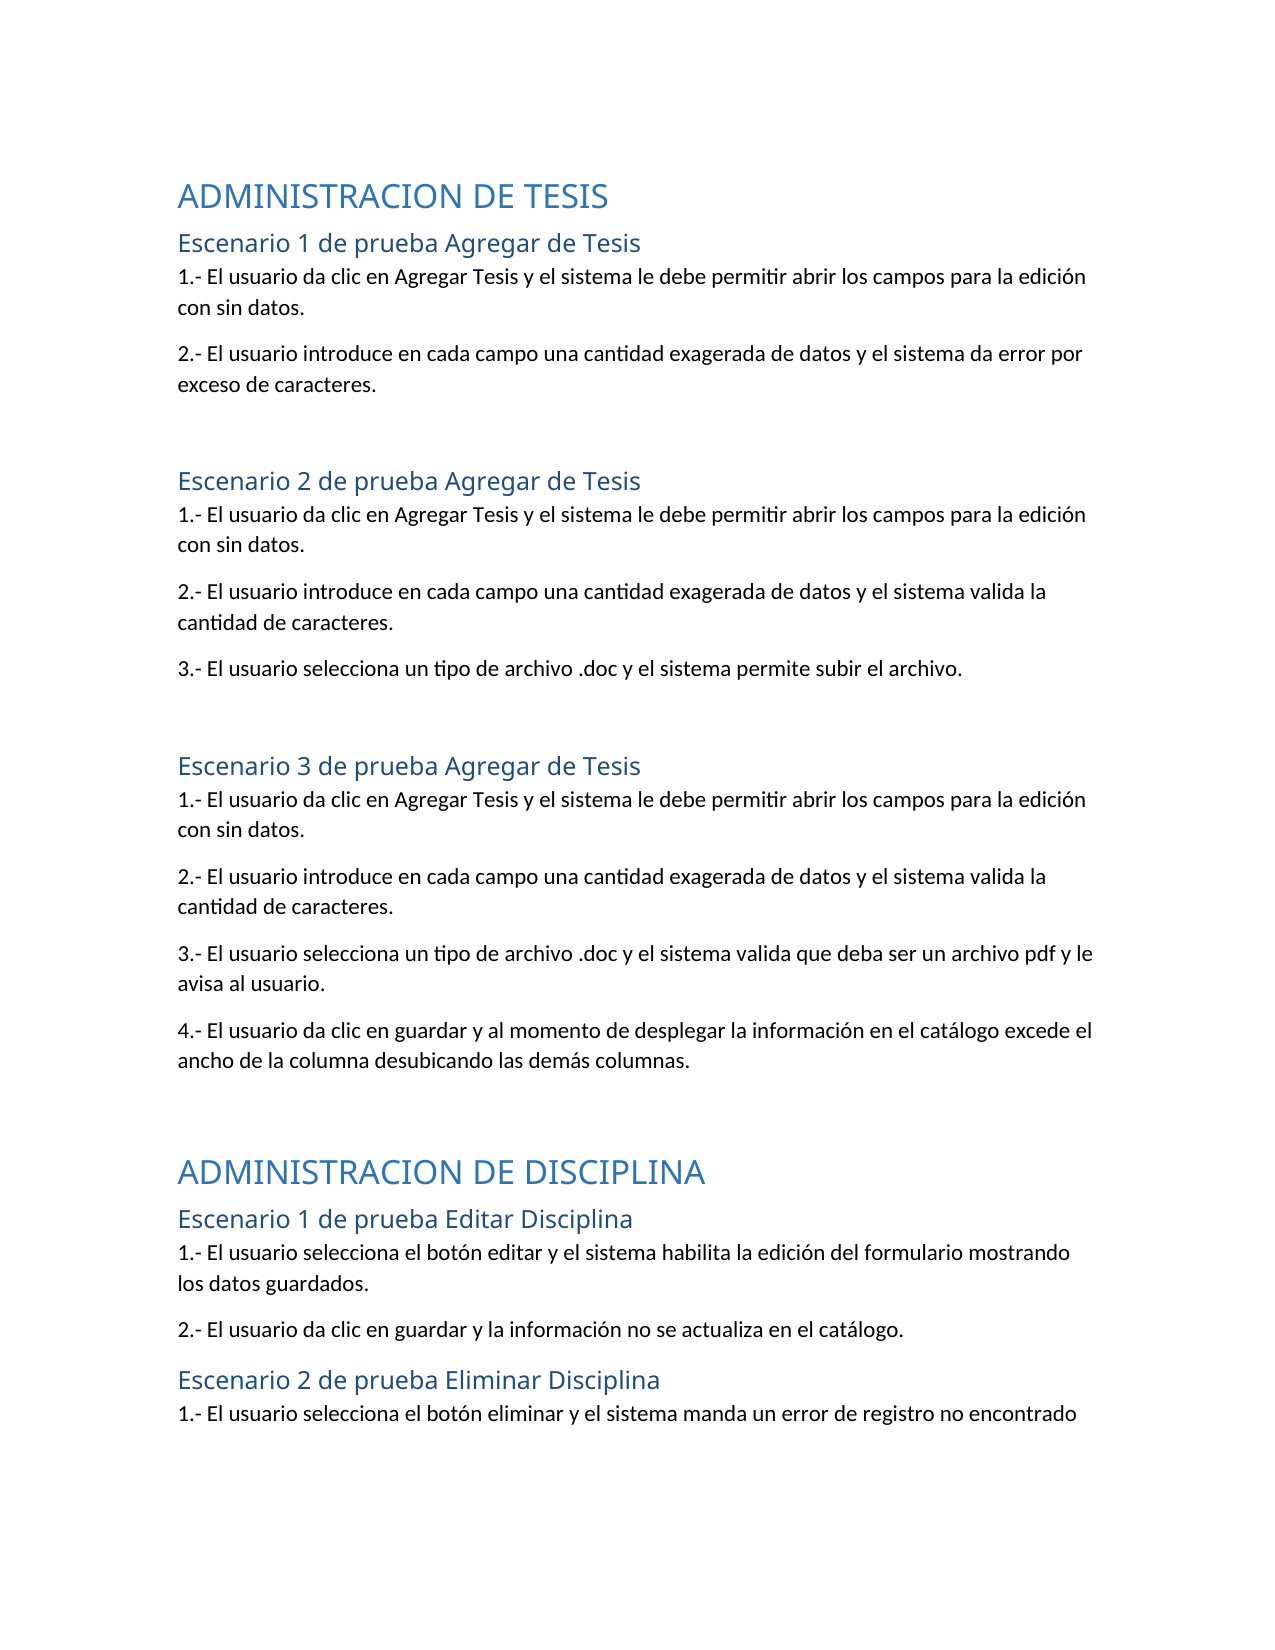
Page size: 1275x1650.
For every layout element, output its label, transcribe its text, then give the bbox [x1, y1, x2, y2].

text 2.- El usuario da clic en guardar y la información no se actualiza en el catálogo. [177, 1316, 1098, 1343]
subtitle ADMINISTRACION DE TESIS [177, 173, 1098, 218]
text 2.- El usuario introduce en cada campo una cantidad exagerada de datos y el sistema valida la cantidad de caracteres. [177, 577, 1098, 636]
text 1.- El usuario selecciona el botón eliminar y el sistema manda un error de registro no encontrado [177, 1399, 1098, 1427]
text 1.- El usuario selecciona el botón editar y el sistema habilita la edición del formulario mostrando los datos guardados. [177, 1238, 1098, 1297]
text 1.- El usuario da clic en Agregar Tesis y el sistema le debe permitir abrir los campos para la edición con sin datos. [177, 262, 1098, 321]
subtitle Escenario 3 de prueba Agregar de Tesis [177, 748, 1098, 782]
text 2.- El usuario introduce en cada campo una cantidad exagerada de datos y el sistema valida la cantidad de caracteres. [177, 862, 1098, 920]
subtitle Escenario 1 de prueba Editar Disciplina [177, 1202, 1098, 1236]
subtitle Escenario 1 de prueba Agregar de Tesis [177, 226, 1098, 260]
subtitle Escenario 2 de prueba Agregar de Tesis [177, 463, 1098, 498]
subtitle ADMINISTRACION DE DISCIPLINA [177, 1148, 1098, 1194]
subtitle Escenario 2 de prueba Eliminar Disciplina [177, 1362, 1098, 1396]
text 1.- El usuario da clic en Agregar Tesis y el sistema le debe permitir abrir los campos para la edición con sin datos. [177, 785, 1098, 843]
text 1.- El usuario da clic en Agregar Tesis y el sistema le debe permitir abrir los campos para la edición con sin datos. [177, 500, 1098, 558]
text 4.- El usuario da clic en guardar y al momento de desplegar la información en el catálogo excede el ancho de la columna desubicando las demás columnas. [177, 1016, 1098, 1074]
text 3.- El usuario selecciona un tipo de archivo .doc y el sistema valida que deba ser un archivo pdf y le avisa al usuario. [177, 939, 1098, 997]
text 3.- El usuario selecciona un tipo de archivo .doc y el sistema permite subir el archivo. [177, 654, 1098, 682]
text 2.- El usuario introduce en cada campo una cantidad exagerada de datos y el sistema da error por exceso de caracteres. [177, 339, 1098, 398]
